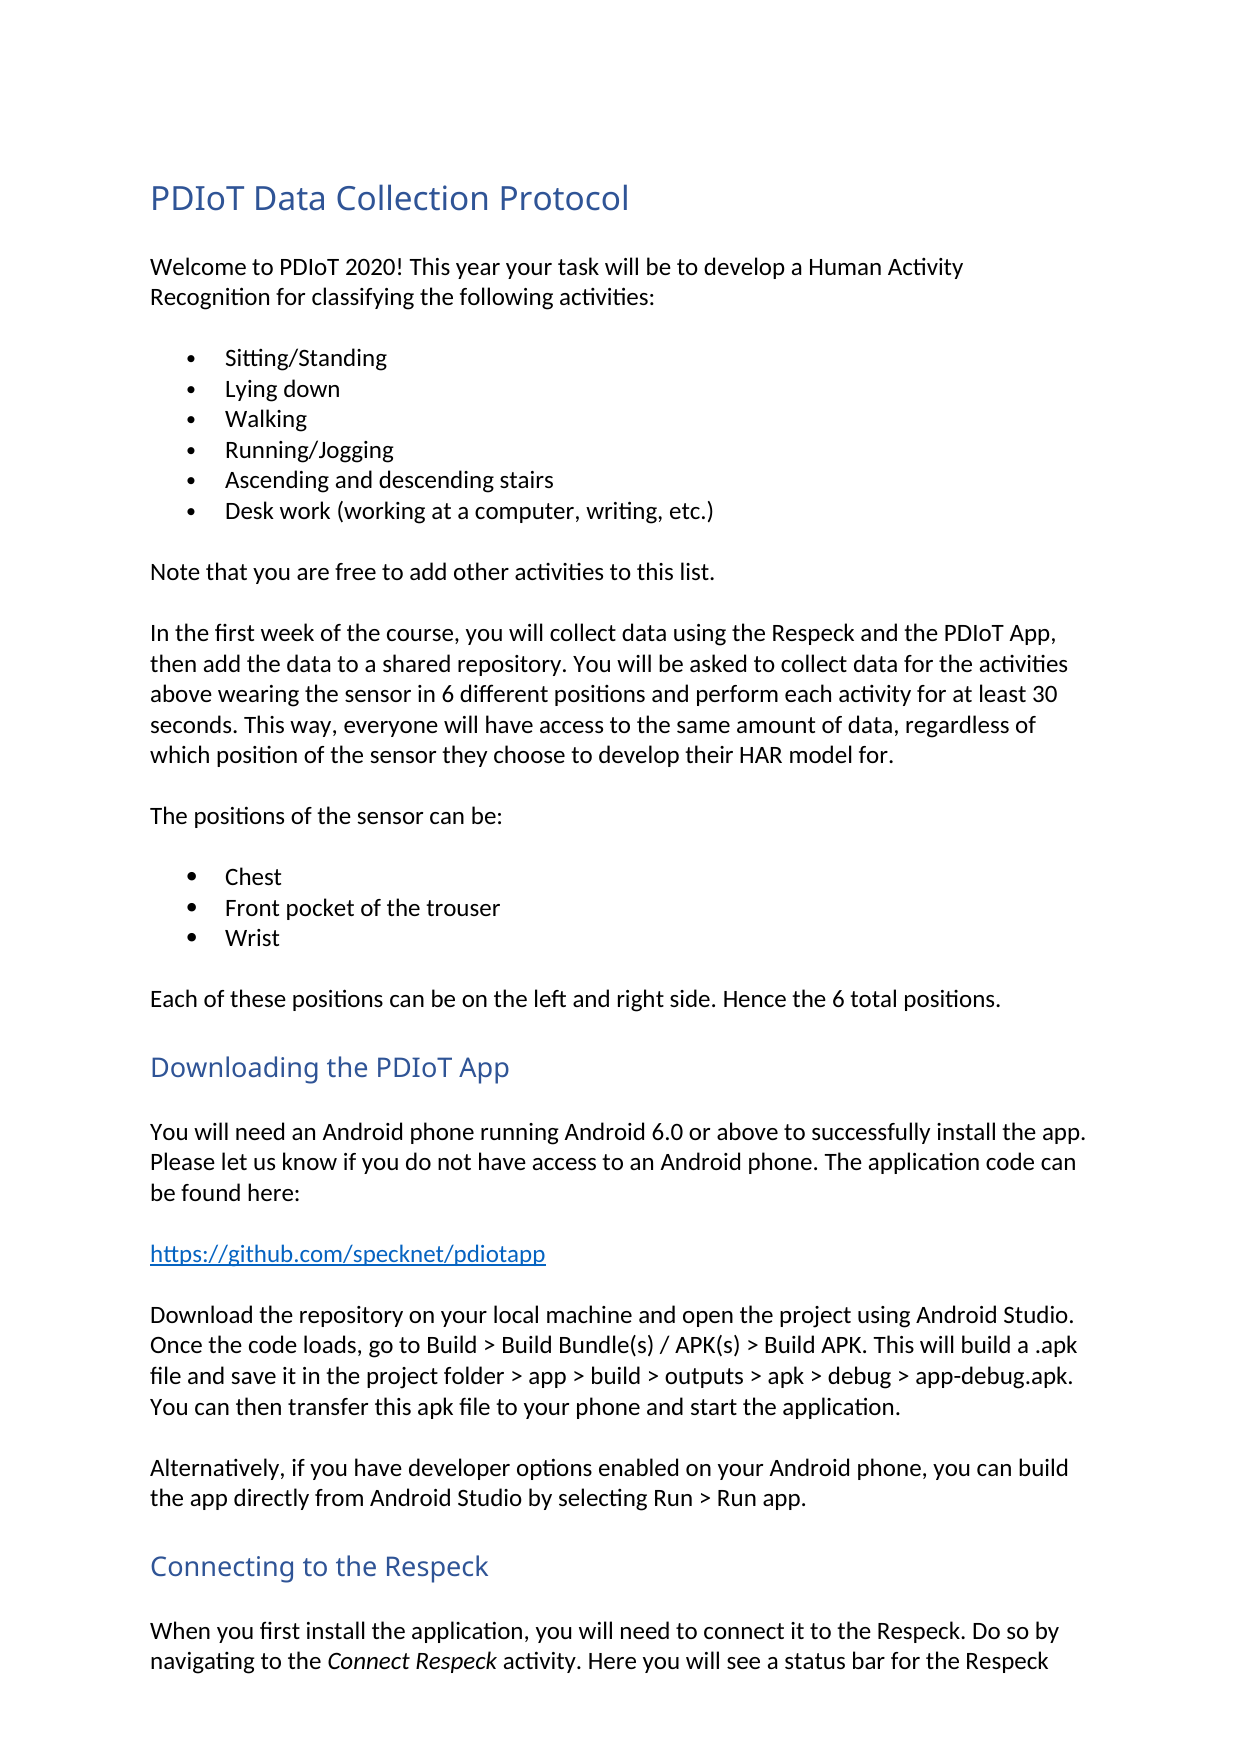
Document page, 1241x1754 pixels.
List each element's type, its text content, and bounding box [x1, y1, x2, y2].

list Lying down [187, 373, 1090, 403]
list Wrist [187, 922, 1090, 953]
text Welcome to PDIoT 2020! This year your task will be to develop a Human Activity Recognition for classifying the following activities: [150, 251, 1090, 312]
list Chest [187, 861, 1090, 892]
list Walking [187, 403, 1090, 434]
list Front pocket of the trouser [187, 892, 1090, 922]
text Each of these positions can be on the left and right side. Hence the 6 total positions. [150, 983, 1090, 1014]
list Running/Jogging [187, 434, 1090, 464]
text The positions of the sensor can be: [150, 800, 1090, 831]
subtitle Downloading the PDIoT App [150, 1049, 1090, 1086]
subtitle PDIoT Data Collection Protocol [150, 175, 1090, 220]
text https://github.com/specknet/pdiotapp [150, 1238, 1090, 1269]
list Ascending and descending stairs [187, 464, 1090, 495]
text In the first week of the course, you will collect data using the Respeck and the PDIoT App, then add the data to a shared repository. You will be asked to collect data for the activities above wearing the sensor in 6 different positions and perform each activity for at least 30 seconds. This way, everyone will have access to the same amount of data, regardless of which position of the sensor they choose to develop their HAR model for. [150, 617, 1090, 770]
subtitle Connecting to the Respeck [150, 1547, 1090, 1584]
text You will need an Android phone running Android 6.0 or above to successfully install the app. Please let us know if you do not have access to an Android phone. The application code can be found here: [150, 1116, 1090, 1208]
text Alternatively, if you have developer options enabled on your Android phone, you can build the app directly from Android Studio by selecting Run > Run app. [150, 1452, 1090, 1513]
list Desk work (working at a computer, writing, etc.) [187, 495, 1090, 526]
text Download the repository on your local machine and open the project using Android Studio. Once the code loads, go to Build > Build Bundle(s) / APK(s) > Build APK. This will build a .apk file and save it in the project folder > app > build > outputs > apk > debug > app-debug.apk. You can then transfer this apk file to your phone and start the application. [150, 1299, 1090, 1421]
list Sitting/Standing [187, 342, 1090, 373]
text Note that you are free to add other activities to this list. [150, 556, 1090, 587]
